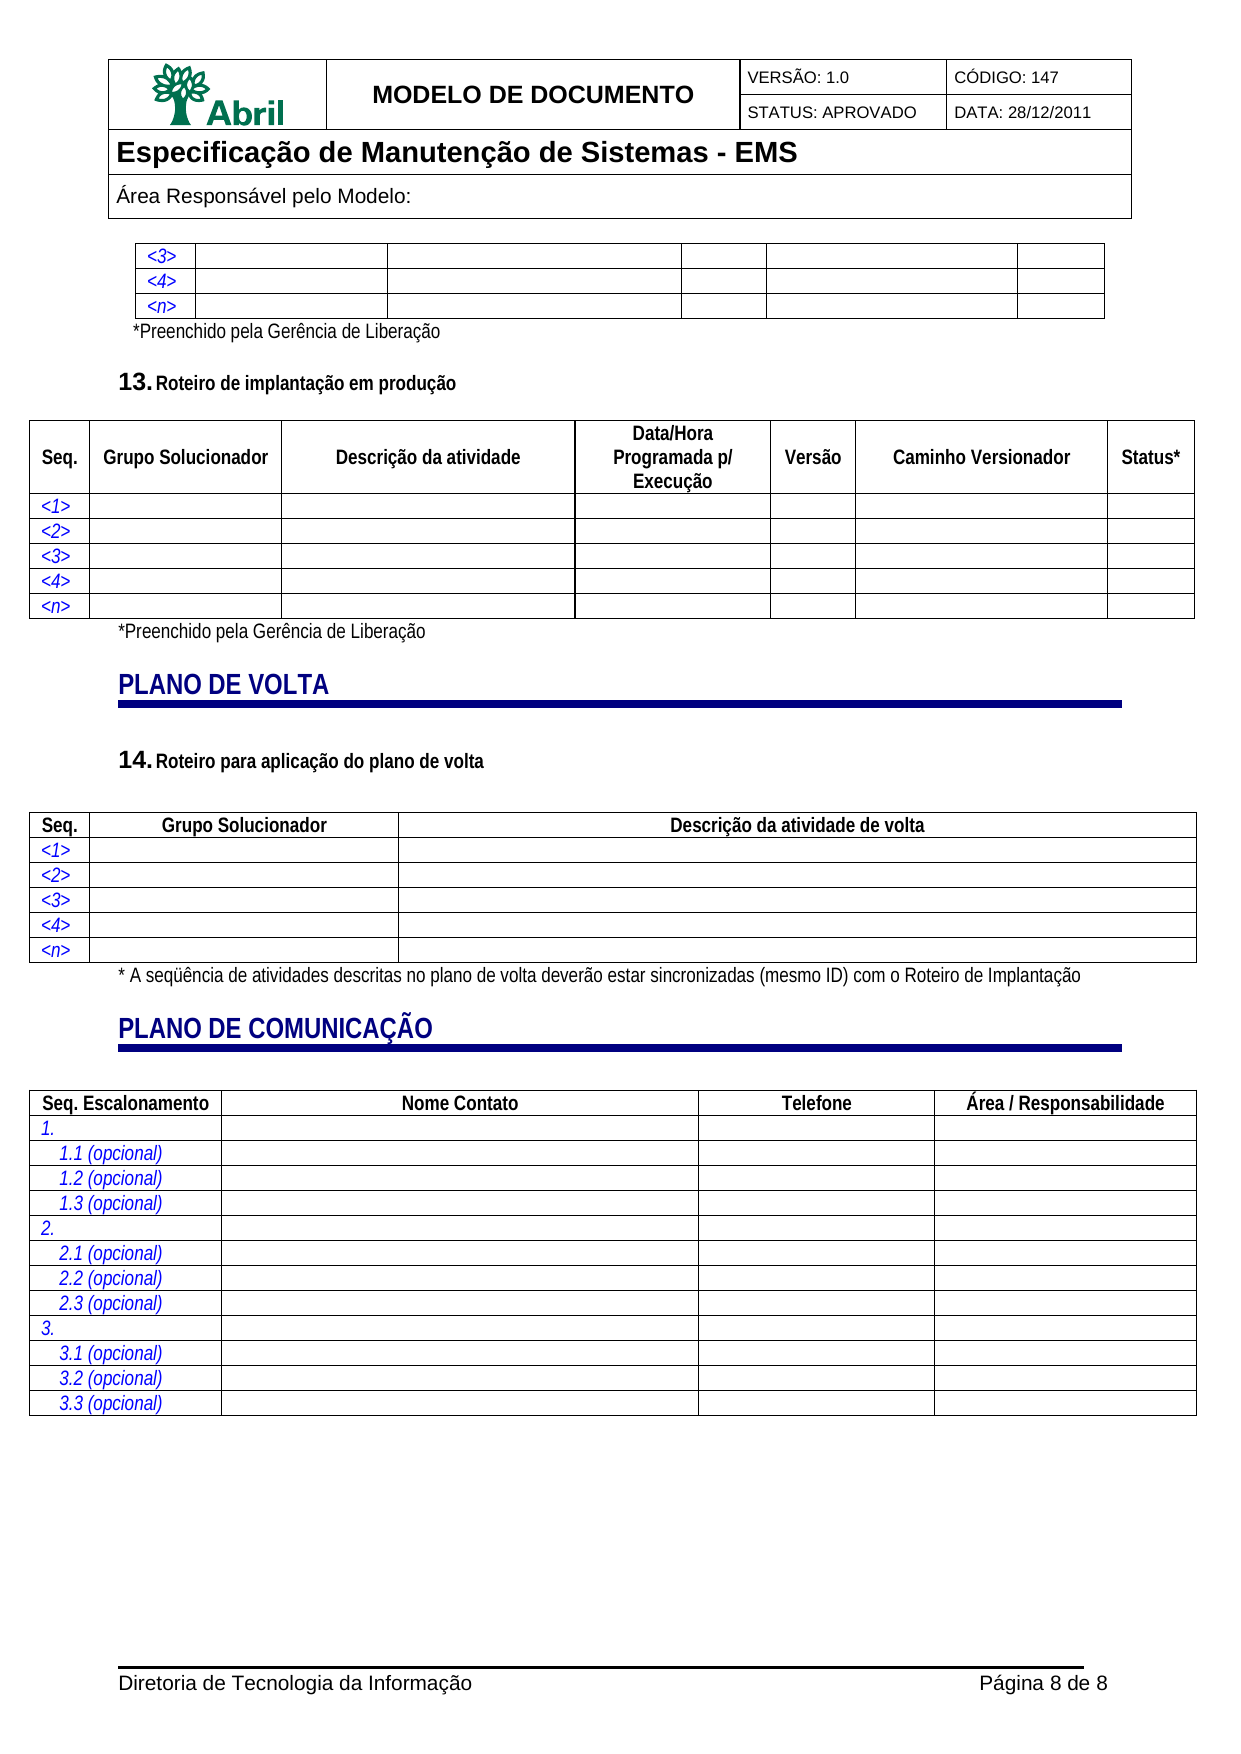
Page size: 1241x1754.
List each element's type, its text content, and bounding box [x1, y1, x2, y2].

table_cell [767, 244, 1017, 268]
table_cell [399, 888, 1196, 912]
table_header Grupo Solucionador [90, 421, 281, 493]
table_cell [399, 938, 1196, 962]
table_cell 1.1 (opcional) [30, 1141, 221, 1164]
subtitle Roteiro para aplicação do plano de volta [118, 746, 1122, 774]
table_cell [399, 913, 1196, 937]
table_cell [388, 294, 681, 318]
table_header Grupo Solucionador [90, 813, 398, 837]
table_cell 1.3 (opcional) [30, 1191, 221, 1214]
table_cell [222, 1141, 698, 1164]
table_header Seq. [30, 813, 89, 837]
table_cell [196, 244, 387, 268]
table_cell [388, 269, 681, 293]
table_cell [90, 863, 398, 887]
table_cell <n> [30, 594, 89, 618]
table_cell [935, 1341, 1196, 1364]
table_cell 3.1 (opcional) [30, 1341, 221, 1364]
table_cell [856, 594, 1107, 618]
table_header Descrição da atividade [282, 421, 574, 493]
table_cell [222, 1116, 698, 1139]
table_cell [767, 269, 1017, 293]
table_cell [196, 269, 387, 293]
table_cell [935, 1366, 1196, 1389]
table_cell [682, 294, 766, 318]
table_header Caminho Versionador [856, 421, 1107, 493]
table_cell <2> [30, 863, 89, 887]
table_cell [699, 1266, 934, 1289]
table_cell [222, 1216, 698, 1239]
table_header Telefone [699, 1091, 934, 1114]
table_cell [222, 1366, 698, 1389]
table_cell [90, 544, 281, 568]
table_cell [90, 594, 281, 618]
table_cell <4> [30, 913, 89, 937]
table_cell [576, 519, 770, 543]
table_cell [1018, 294, 1104, 318]
table_cell [222, 1391, 698, 1414]
table_cell 2.3 (opcional) [30, 1291, 221, 1314]
table_cell [699, 1341, 934, 1364]
table_cell 2. [30, 1216, 221, 1239]
table_cell [576, 594, 770, 618]
table_header Descrição da atividade de volta [399, 813, 1196, 837]
table_cell [1108, 494, 1194, 518]
table_cell 2.1 (opcional) [30, 1241, 221, 1264]
table_cell [1108, 569, 1194, 593]
text * A seqüência de atividades descritas no plano de volta deverão estar sincronizadas (mesmo ID) com o Roteiro de Implantação [118, 963, 1122, 987]
table_cell <3> [30, 888, 89, 912]
table_cell 1.2 (opcional) [30, 1166, 221, 1189]
table_cell [576, 569, 770, 593]
table_cell [935, 1191, 1196, 1214]
subtitle Roteiro de implantação em produção [118, 367, 1122, 396]
table_cell [1108, 544, 1194, 568]
table_cell [699, 1191, 934, 1214]
table_cell [699, 1316, 934, 1339]
table_cell [771, 569, 855, 593]
table_cell [90, 519, 281, 543]
table_cell [682, 269, 766, 293]
table_cell [699, 1291, 934, 1314]
table_cell [1108, 594, 1194, 618]
table_cell [935, 1316, 1196, 1339]
table_cell [399, 838, 1196, 862]
table_cell <n> [136, 294, 195, 318]
table_cell [856, 544, 1107, 568]
table_cell [576, 494, 770, 518]
table_cell [767, 294, 1017, 318]
table_cell [282, 519, 574, 543]
table_cell [856, 569, 1107, 593]
table_cell [90, 938, 398, 962]
table_cell [935, 1166, 1196, 1189]
table_cell [699, 1241, 934, 1264]
table_cell [90, 913, 398, 937]
table_cell [1018, 244, 1104, 268]
table_cell [222, 1291, 698, 1314]
table_cell [222, 1166, 698, 1189]
table_cell 3.2 (opcional) [30, 1366, 221, 1389]
table_cell [771, 494, 855, 518]
subtitle PLANO DE VOLTA [118, 667, 1122, 700]
table_header Status* [1108, 421, 1194, 493]
table_cell <2> [30, 519, 89, 543]
table_cell [282, 494, 574, 518]
table_cell <3> [136, 244, 195, 268]
table_cell [222, 1191, 698, 1214]
table_cell [222, 1241, 698, 1264]
table_header Área / Responsabilidade [935, 1091, 1196, 1114]
table_cell [282, 569, 574, 593]
table_cell <4> [30, 569, 89, 593]
table_cell [196, 294, 387, 318]
table_cell [771, 544, 855, 568]
table_header Seq. Escalonamento [30, 1091, 221, 1114]
table_cell [935, 1266, 1196, 1289]
table_cell <n> [30, 938, 89, 962]
table_cell 2.2 (opcional) [30, 1266, 221, 1289]
table_cell <3> [30, 544, 89, 568]
table_cell [935, 1291, 1196, 1314]
table_cell [935, 1391, 1196, 1414]
table_cell [699, 1166, 934, 1189]
table_cell [1108, 519, 1194, 543]
table_cell [935, 1216, 1196, 1239]
table_cell [1018, 269, 1104, 293]
table_cell [856, 519, 1107, 543]
table_cell [699, 1216, 934, 1239]
table_cell <1> [30, 838, 89, 862]
table_cell [399, 863, 1196, 887]
table_cell [282, 594, 574, 618]
table_header Versão [771, 421, 855, 493]
text *Preenchido pela Gerência de Liberação [118, 619, 1122, 643]
text *Preenchido pela Gerência de Liberação [133, 319, 1122, 343]
subtitle PLANO DE COMUNICAÇÃO [118, 1011, 1122, 1044]
table_cell [222, 1341, 698, 1364]
table_cell [90, 838, 398, 862]
table_header Data/Hora Programada p/ Execução [576, 421, 770, 493]
table_cell [935, 1116, 1196, 1139]
table_cell <1> [30, 494, 89, 518]
table_cell [388, 244, 681, 268]
table_cell [699, 1116, 934, 1139]
table_cell [856, 494, 1107, 518]
table_cell [699, 1391, 934, 1414]
table_cell [935, 1141, 1196, 1164]
table_cell [90, 888, 398, 912]
table_cell [935, 1241, 1196, 1264]
table_cell [222, 1316, 698, 1339]
table_cell [222, 1266, 698, 1289]
table_cell [771, 519, 855, 543]
table_header Nome Contato [222, 1091, 698, 1114]
table_cell [699, 1366, 934, 1389]
table_cell 3. [30, 1316, 221, 1339]
table_header Seq. [30, 421, 89, 493]
table_cell [90, 569, 281, 593]
table_cell [682, 244, 766, 268]
table_cell <4> [136, 269, 195, 293]
table_cell [282, 544, 574, 568]
table_cell [576, 544, 770, 568]
table_cell [90, 494, 281, 518]
table_cell [771, 594, 855, 618]
table_cell [699, 1141, 934, 1164]
table_cell 1. [30, 1116, 221, 1139]
table_cell 3.3 (opcional) [30, 1391, 221, 1414]
